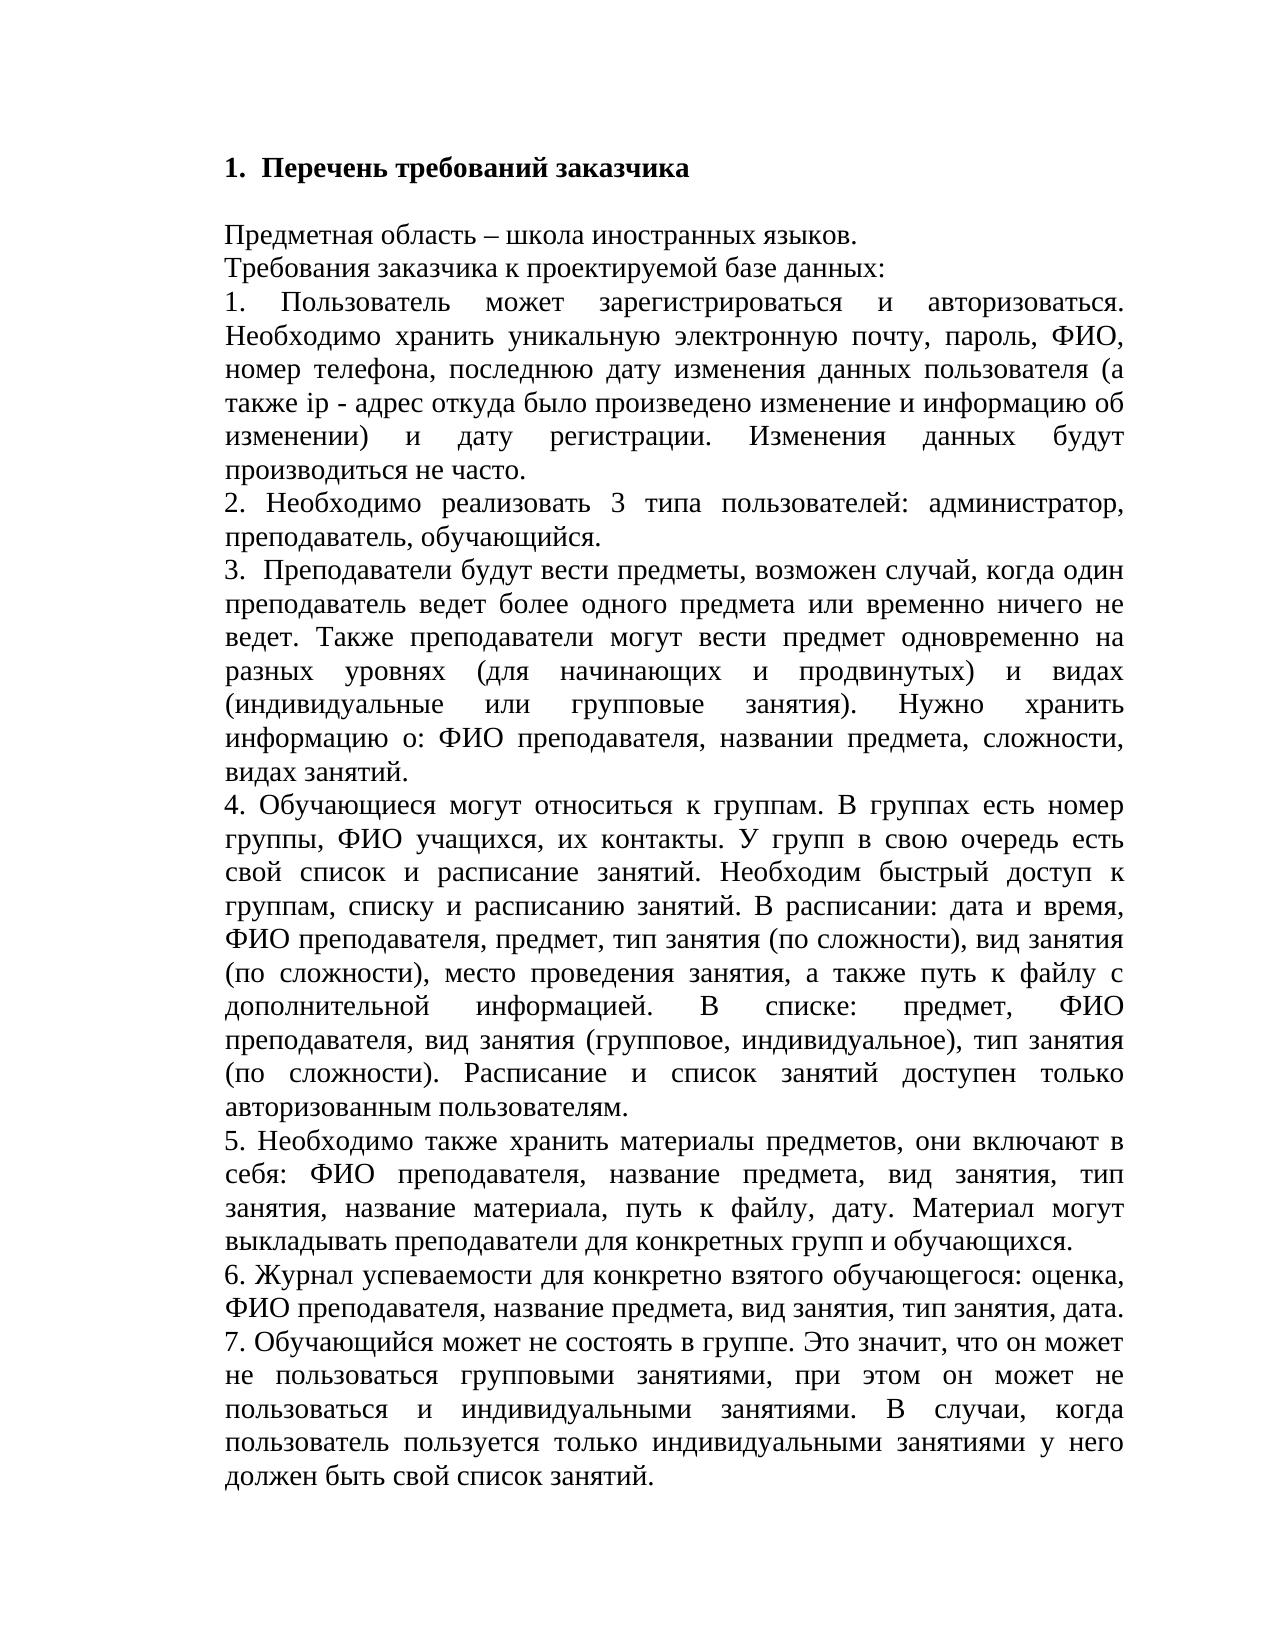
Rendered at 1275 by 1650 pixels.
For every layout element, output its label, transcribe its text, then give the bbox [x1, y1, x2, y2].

list Обучающийся может не состоять в группе. Это значит, что он может не пользоваться групповыми занятиями, при этом он может не пользоваться и индивидуальными занятиями. В случаи, когда пользователь пользуется только индивидуальными занятиями у него должен быть свой список занятий. [224, 1324, 1125, 1492]
list Пользователь может зарегистрироваться и авторизоваться. Необходимо хранить уникальную электронную почту, пароль, ФИО, номер телефона, последнюю дату изменения данных пользователя (а также ip - адрес откуда было произведено изменение и информацию об изменении) и дату регистрации. Изменения данных будут производиться не часто. [224, 284, 1125, 485]
list Необходимо также хранить материалы предметов, они включают в себя: ФИО преподавателя, название предмета, вид занятия, тип занятия, название материала, путь к файлу, дату. Материал могут выкладывать преподаватели для конкретных групп и обучающихся. [224, 1123, 1125, 1257]
list Необходимо реализовать 3 типа пользователей: администратор, преподаватель, обучающийся. [224, 485, 1125, 552]
list Перечень требований заказчика [224, 150, 1125, 183]
text Требования заказчика к проектируемой базе данных: [150, 251, 1125, 284]
list Журнал успеваемости для конкретно взятого обучающегося: оценка, ФИО преподавателя, название предмета, вид занятия, тип занятия, дата. [224, 1257, 1125, 1324]
text Предметная область – школа иностранных языков. [150, 217, 1125, 251]
list Преподаватели будут вести предметы, возможен случай, когда один преподаватель ведет более одного предмета или временно ничего не ведет. Также преподаватели могут вести предмет одновременно на разных уровнях (для начинающих и продвинутых) и видах (индивидуальные или групповые занятия). Нужно хранить информацию о: ФИО преподавателя, названии предмета, сложности, видах занятий. [224, 552, 1125, 787]
list Обучающиеся могут относиться к группам. В группах есть номер группы, ФИО учащихся, их контакты. У групп в свою очередь есть свой список и расписание занятий. Необходим быстрый доступ к группам, списку и расписанию занятий. В расписании: дата и время, ФИО преподавателя, предмет, тип занятия (по сложности), вид занятия (по сложности), место проведения занятия, а также путь к файлу с дополнительной информацией. В списке: предмет, ФИО преподавателя, вид занятия (групповое, индивидуальное), тип занятия (по сложности). Расписание и список занятий доступен только авторизованным пользователям. [224, 787, 1125, 1123]
